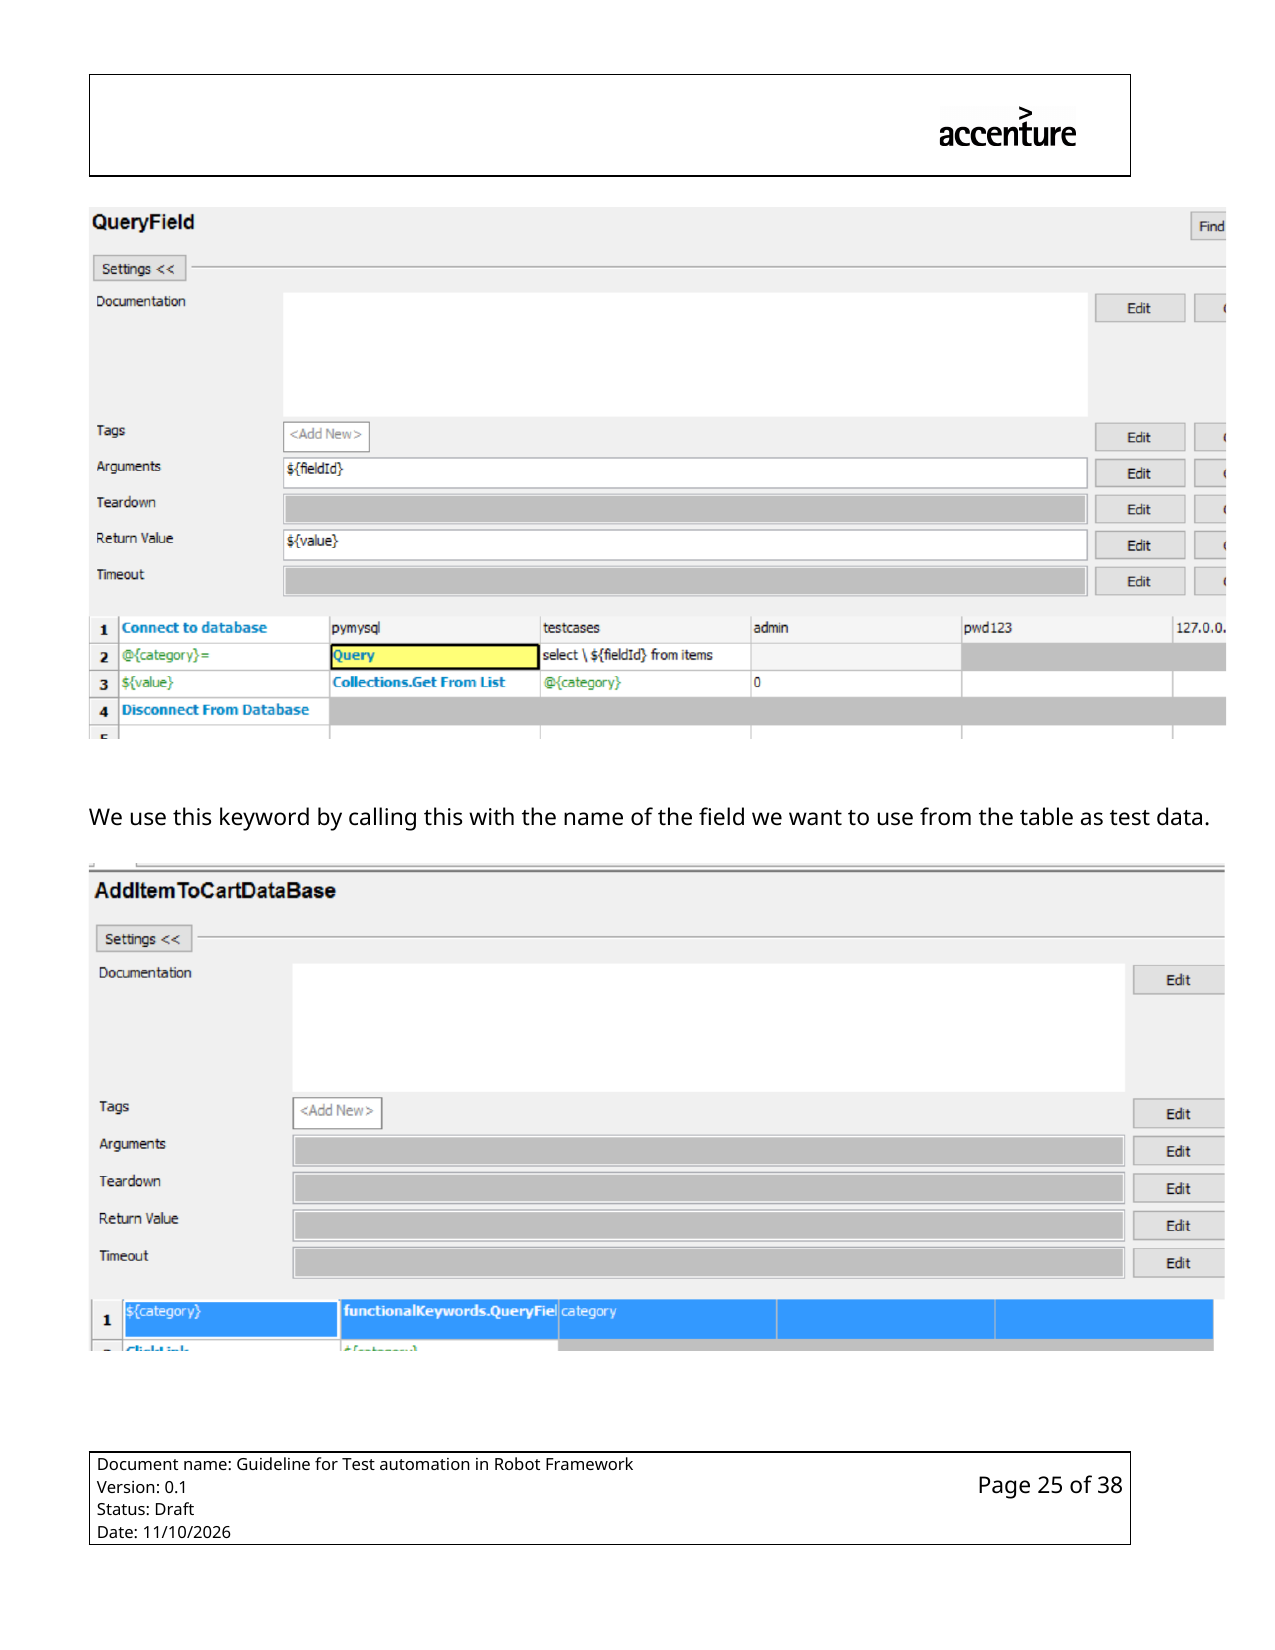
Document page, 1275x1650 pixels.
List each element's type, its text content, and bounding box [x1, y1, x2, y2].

picture [88, 207, 1227, 739]
picture [88, 863, 1225, 1351]
text We use this keyword by calling this with the name of the field we want to use from the table as test data. [89, 801, 1226, 832]
